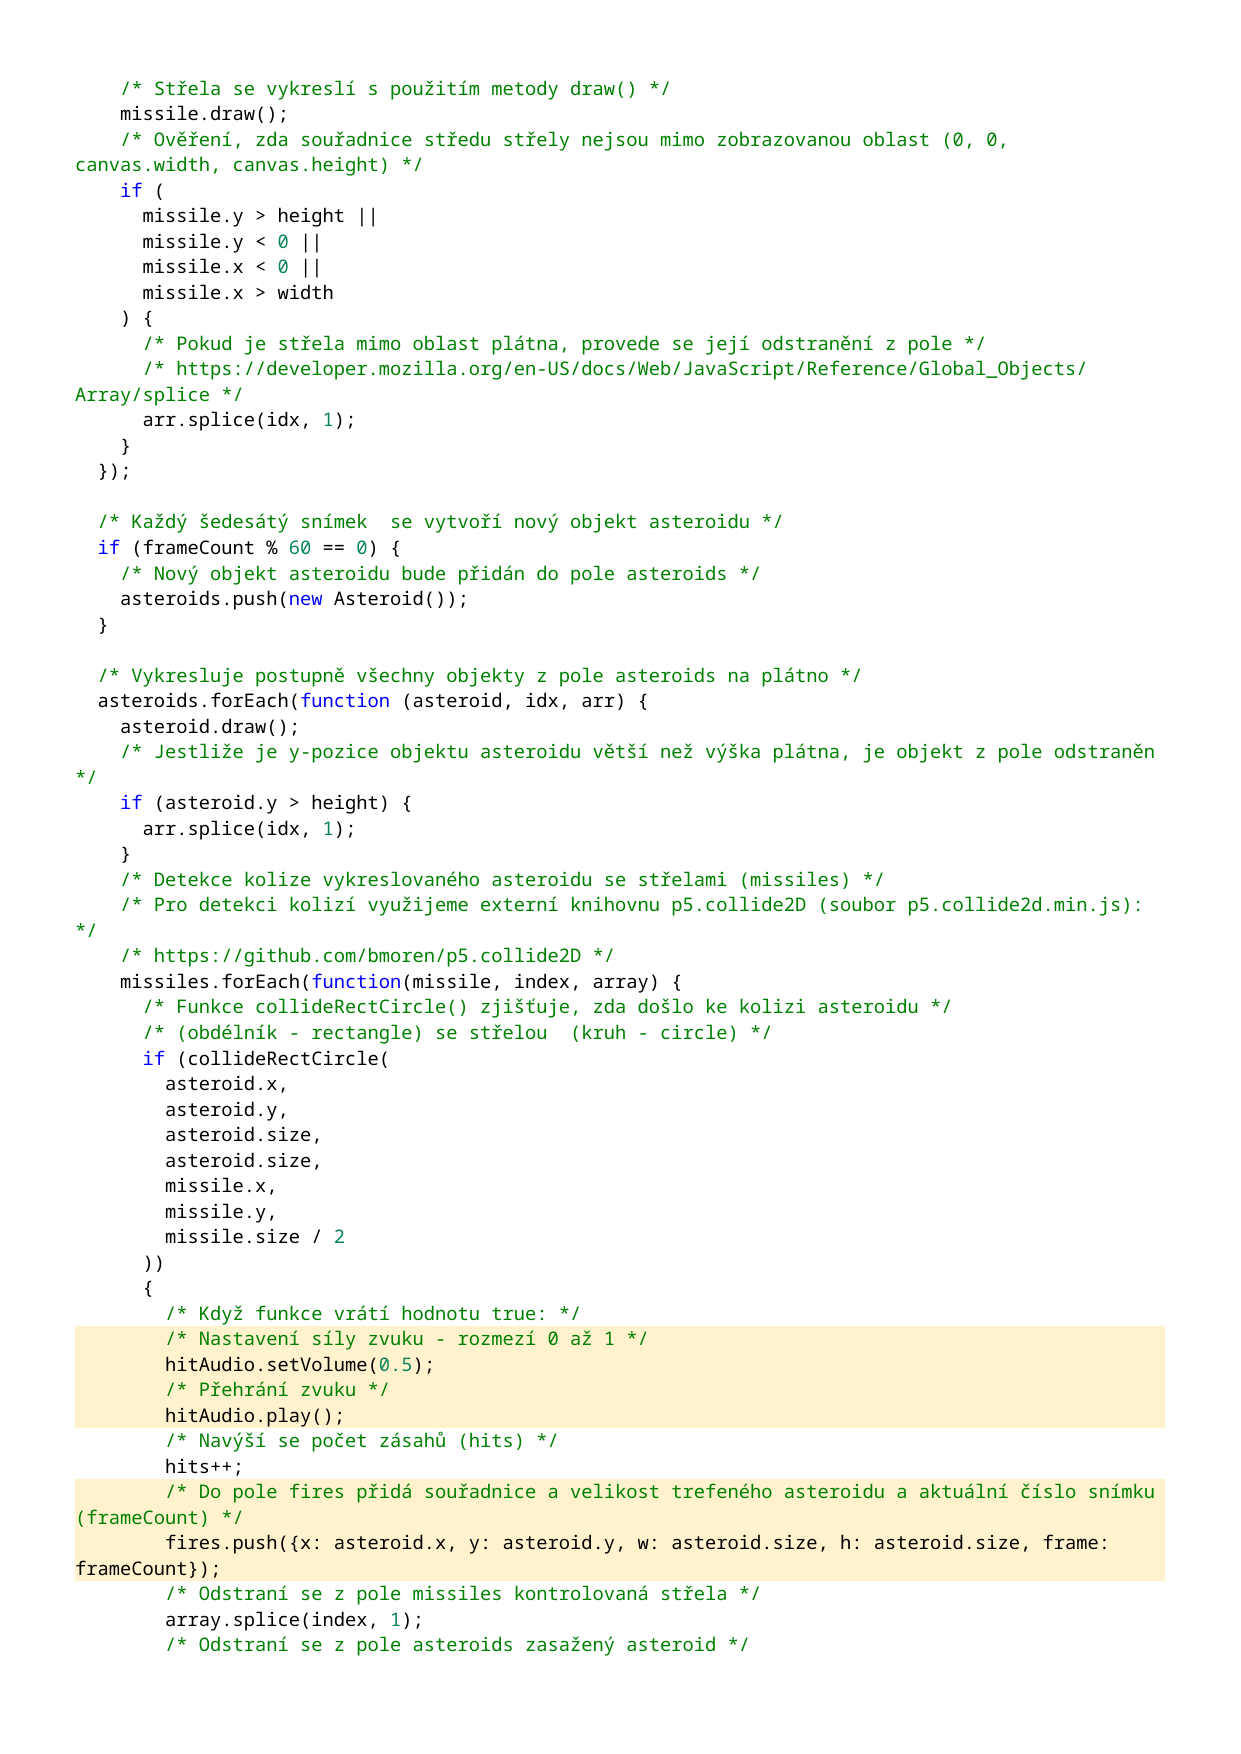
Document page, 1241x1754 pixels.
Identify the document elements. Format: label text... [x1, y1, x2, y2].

text asteroid.draw(); [75, 713, 1165, 738]
text /* https://developer.mozilla.org/en-US/docs/Web/JavaScript/Reference/Global_Objects/Array/splice */ [75, 356, 1165, 407]
text array.splice(index, 1); [75, 1606, 1165, 1632]
text /* Vykresluje postupně všechny objekty z pole asteroids na plátno */ [75, 662, 1165, 687]
text /* Odstraní se z pole asteroids zasažený asteroid */ [75, 1632, 1165, 1657]
text if (frameCount % 60 == 0) { [75, 534, 1165, 560]
text missile.y > height || [75, 203, 1165, 228]
text hitAudio.play(); [75, 1402, 1165, 1428]
text /* Přehrání zvuku */ [75, 1377, 1165, 1402]
text asteroids.push(new Asteroid()); [75, 585, 1165, 611]
text /* Jestliže je y-pozice objektu asteroidu větší než výška plátna, je objekt z pole odstraněn */ [75, 738, 1165, 789]
text hitAudio.setVolume(0.5); [75, 1351, 1165, 1377]
text asteroid.y, [75, 1096, 1165, 1121]
text if (asteroid.y > height) { [75, 789, 1165, 815]
text missile.draw(); [75, 101, 1165, 126]
text { [75, 1274, 1165, 1300]
text missile.y < 0 || [75, 228, 1165, 254]
text /* https://github.com/bmoren/p5.collide2D */ [75, 943, 1165, 968]
text /* (obdélník - rectangle) se střelou (kruh - circle) */ [75, 1019, 1165, 1045]
text /* Pro detekci kolizí využijeme externí knihovnu p5.collide2D (soubor p5.collide2d.min.js): */ [75, 892, 1165, 943]
text ) { [75, 305, 1165, 330]
text /* Když funkce vrátí hodnotu true: */ [75, 1300, 1165, 1326]
text /* Pokud je střela mimo oblast plátna, provede se její odstranění z pole */ [75, 330, 1165, 356]
text arr.splice(idx, 1); [75, 407, 1165, 432]
text } [75, 432, 1165, 458]
text asteroid.x, [75, 1070, 1165, 1096]
text hits++; [75, 1453, 1165, 1479]
text fires.push({x: asteroid.x, y: asteroid.y, w: asteroid.size, h: asteroid.size, frame: frameCount}); [75, 1530, 1165, 1581]
text } [75, 841, 1165, 866]
text asteroid.size, [75, 1121, 1165, 1147]
text )) [75, 1249, 1165, 1274]
text /* Funkce collideRectCircle() zjišťuje, zda došlo ke kolizi asteroidu */ [75, 994, 1165, 1019]
text asteroid.size, [75, 1147, 1165, 1172]
text /* Nastavení síly zvuku - rozmezí 0 až 1 */ [75, 1326, 1165, 1351]
text missile.x < 0 || [75, 254, 1165, 279]
text /* Ověření, zda souřadnice středu střely nejsou mimo zobrazovanou oblast (0, 0, canvas.width, canvas.height) */ [75, 126, 1165, 177]
text /* Nový objekt asteroidu bude přidán do pole asteroids */ [75, 560, 1165, 585]
text missile.size / 2 [75, 1223, 1165, 1249]
text /* Každý šedesátý snímek se vytvoří nový objekt asteroidu */ [75, 509, 1165, 534]
text /* Navýší se počet zásahů (hits) */ [75, 1428, 1165, 1453]
text missile.x > width [75, 279, 1165, 305]
text } [75, 611, 1165, 636]
text asteroids.forEach(function (asteroid, idx, arr) { [75, 687, 1165, 713]
text missile.y, [75, 1198, 1165, 1223]
text missile.x, [75, 1172, 1165, 1198]
text if ( [75, 177, 1165, 203]
text }); [75, 458, 1165, 483]
text /* Odstraní se z pole missiles kontrolovaná střela */ [75, 1581, 1165, 1606]
text /* Detekce kolize vykreslovaného asteroidu se střelami (missiles) */ [75, 866, 1165, 892]
text missiles.forEach(function(missile, index, array) { [75, 968, 1165, 994]
text /* Střela se vykreslí s použitím metody draw() */ [75, 75, 1165, 101]
text if (collideRectCircle( [75, 1045, 1165, 1070]
text /* Do pole fires přidá souřadnice a velikost trefeného asteroidu a aktuální číslo snímku (frameCount) */ [75, 1479, 1165, 1530]
text arr.splice(idx, 1); [75, 815, 1165, 841]
